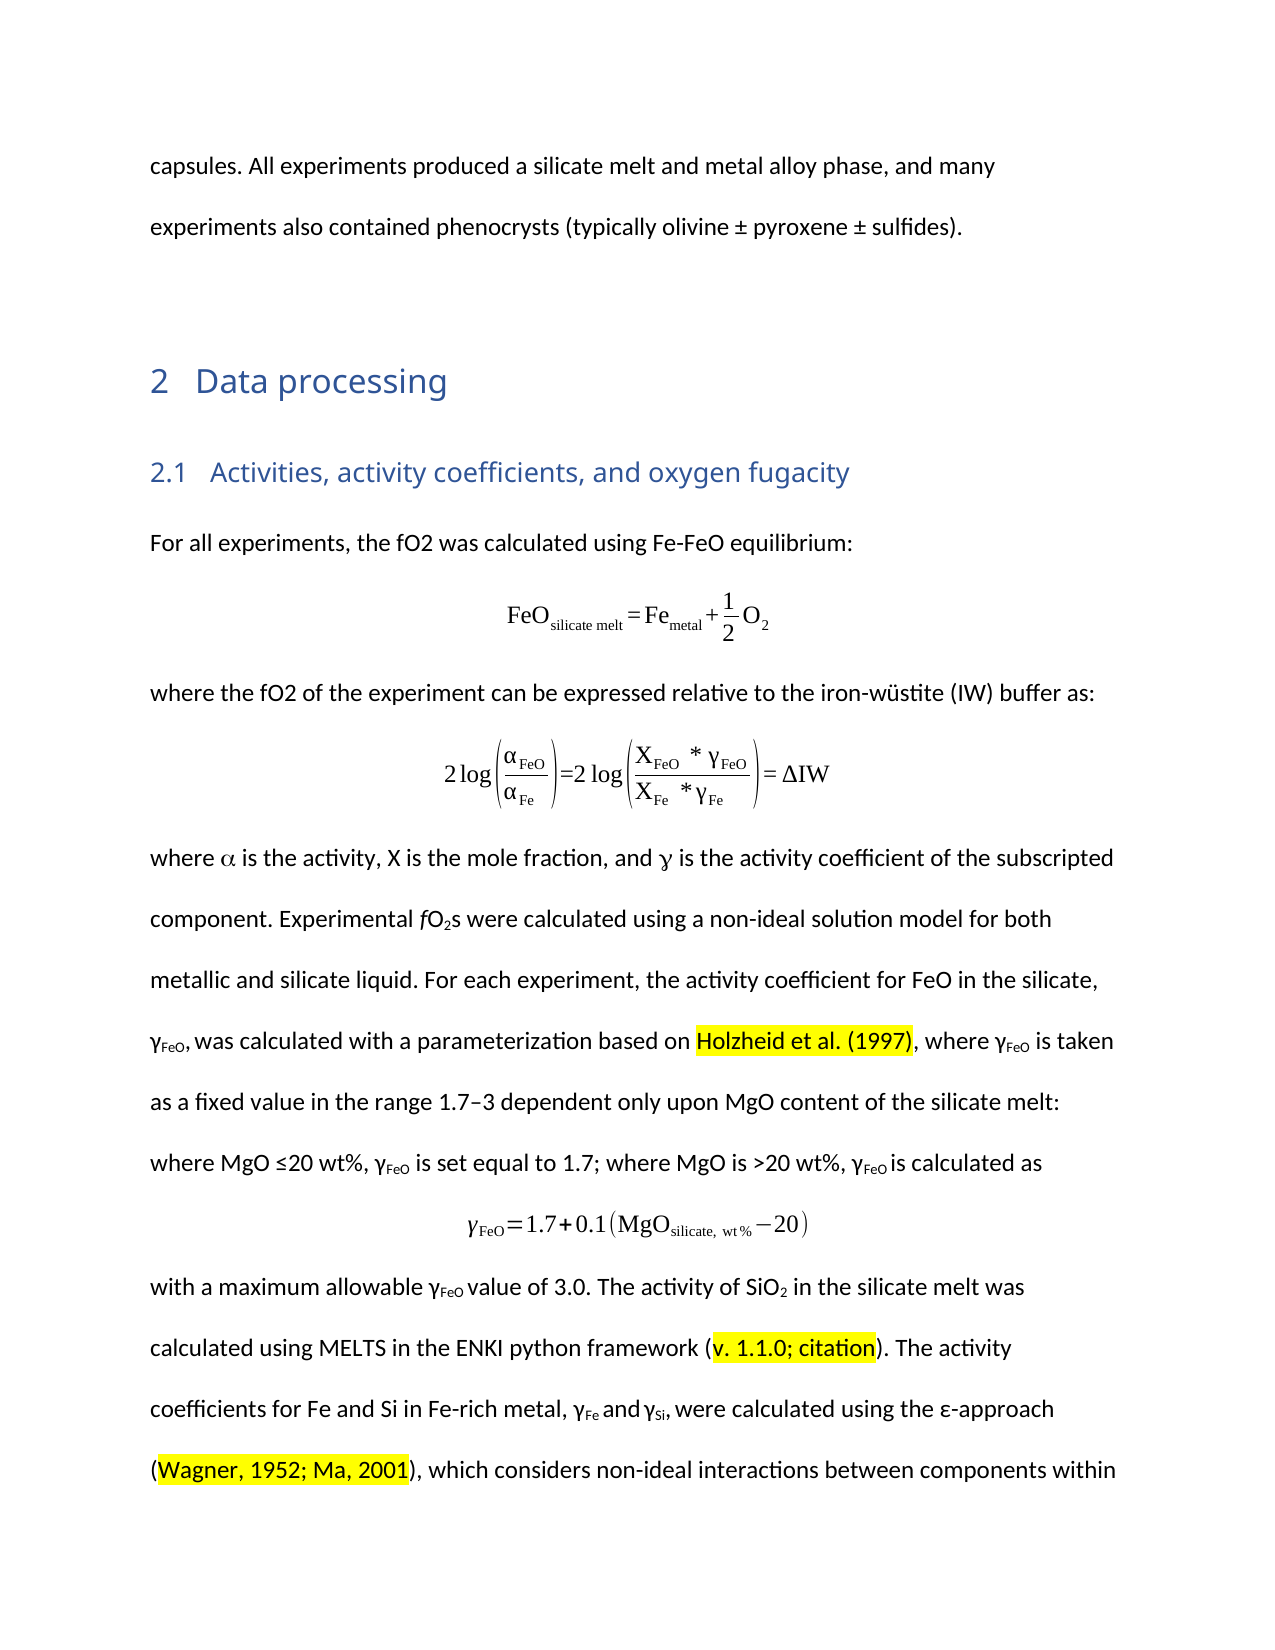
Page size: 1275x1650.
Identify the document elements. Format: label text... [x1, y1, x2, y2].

text For all experiments, the fO2 was calculated using Fe-FeO equilibrium: [150, 527, 1125, 557]
text where the fO2 of the experiment can be expressed relative to the iron-wüstite (IW) buffer as: [150, 677, 1125, 708]
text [150, 150, 1125, 242]
subtitle Data processing [150, 358, 1125, 403]
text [150, 1271, 1125, 1485]
text where is the activity, X is the mole fraction, and is the activity coefficient of the subscripted component. Experimental fO2s were calculated using a non-ideal solution model for both metallic and silicate liquid. For each experiment, the activity coefficient for FeO in the silicate, γFeO, was calculated with a parameterization based on Holzheid et al. (1997), where γFeO is taken as a fixed value in the range 1.7–3 dependent only upon MgO content of the silicate melt: where MgO ≤20 wt%, γFeO is set equal to 1.7; where MgO is >20 wt%, γFeO is calculated as [150, 842, 1125, 1178]
subtitle Activities, activity coefficients, and oxygen fugacity [150, 453, 1125, 490]
